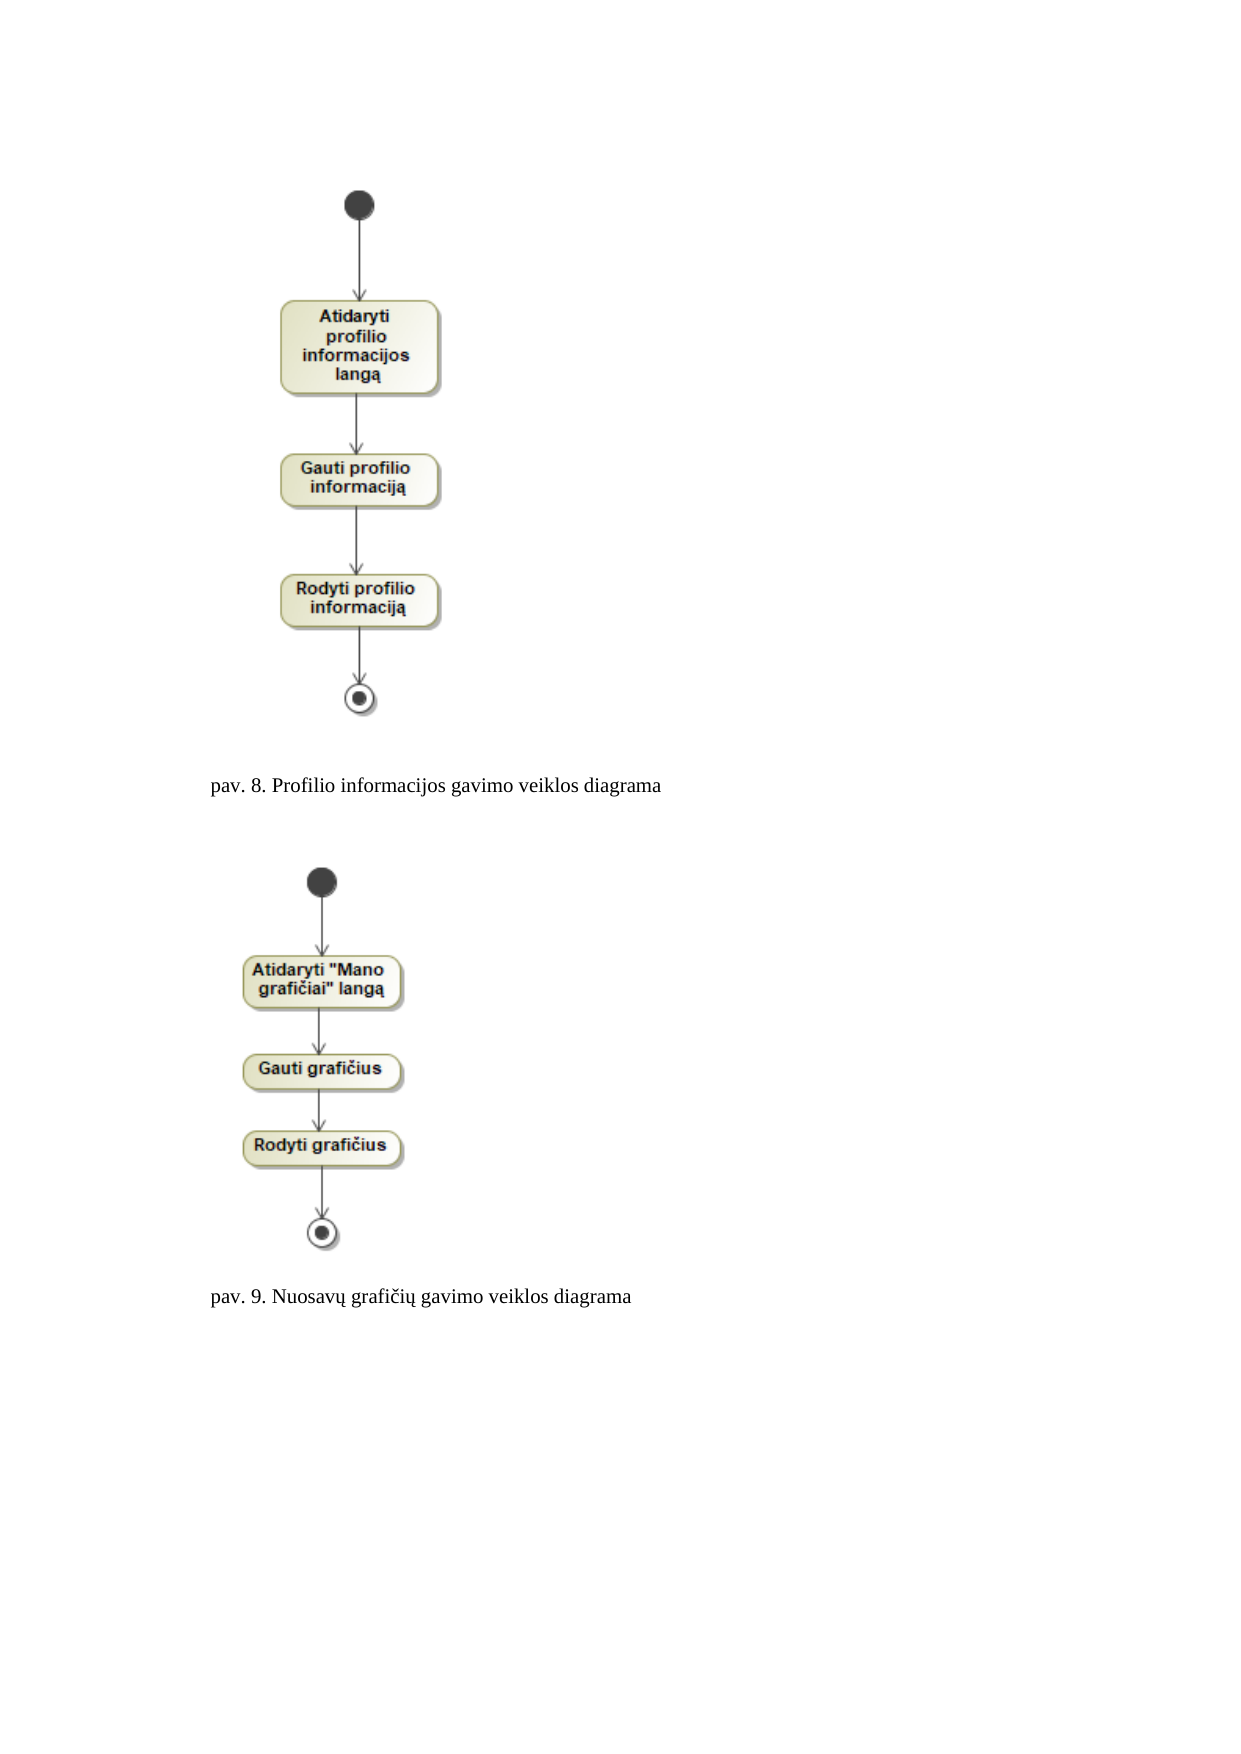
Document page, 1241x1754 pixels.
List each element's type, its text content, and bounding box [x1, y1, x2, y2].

picture [210, 846, 465, 1284]
picture [210, 147, 547, 773]
